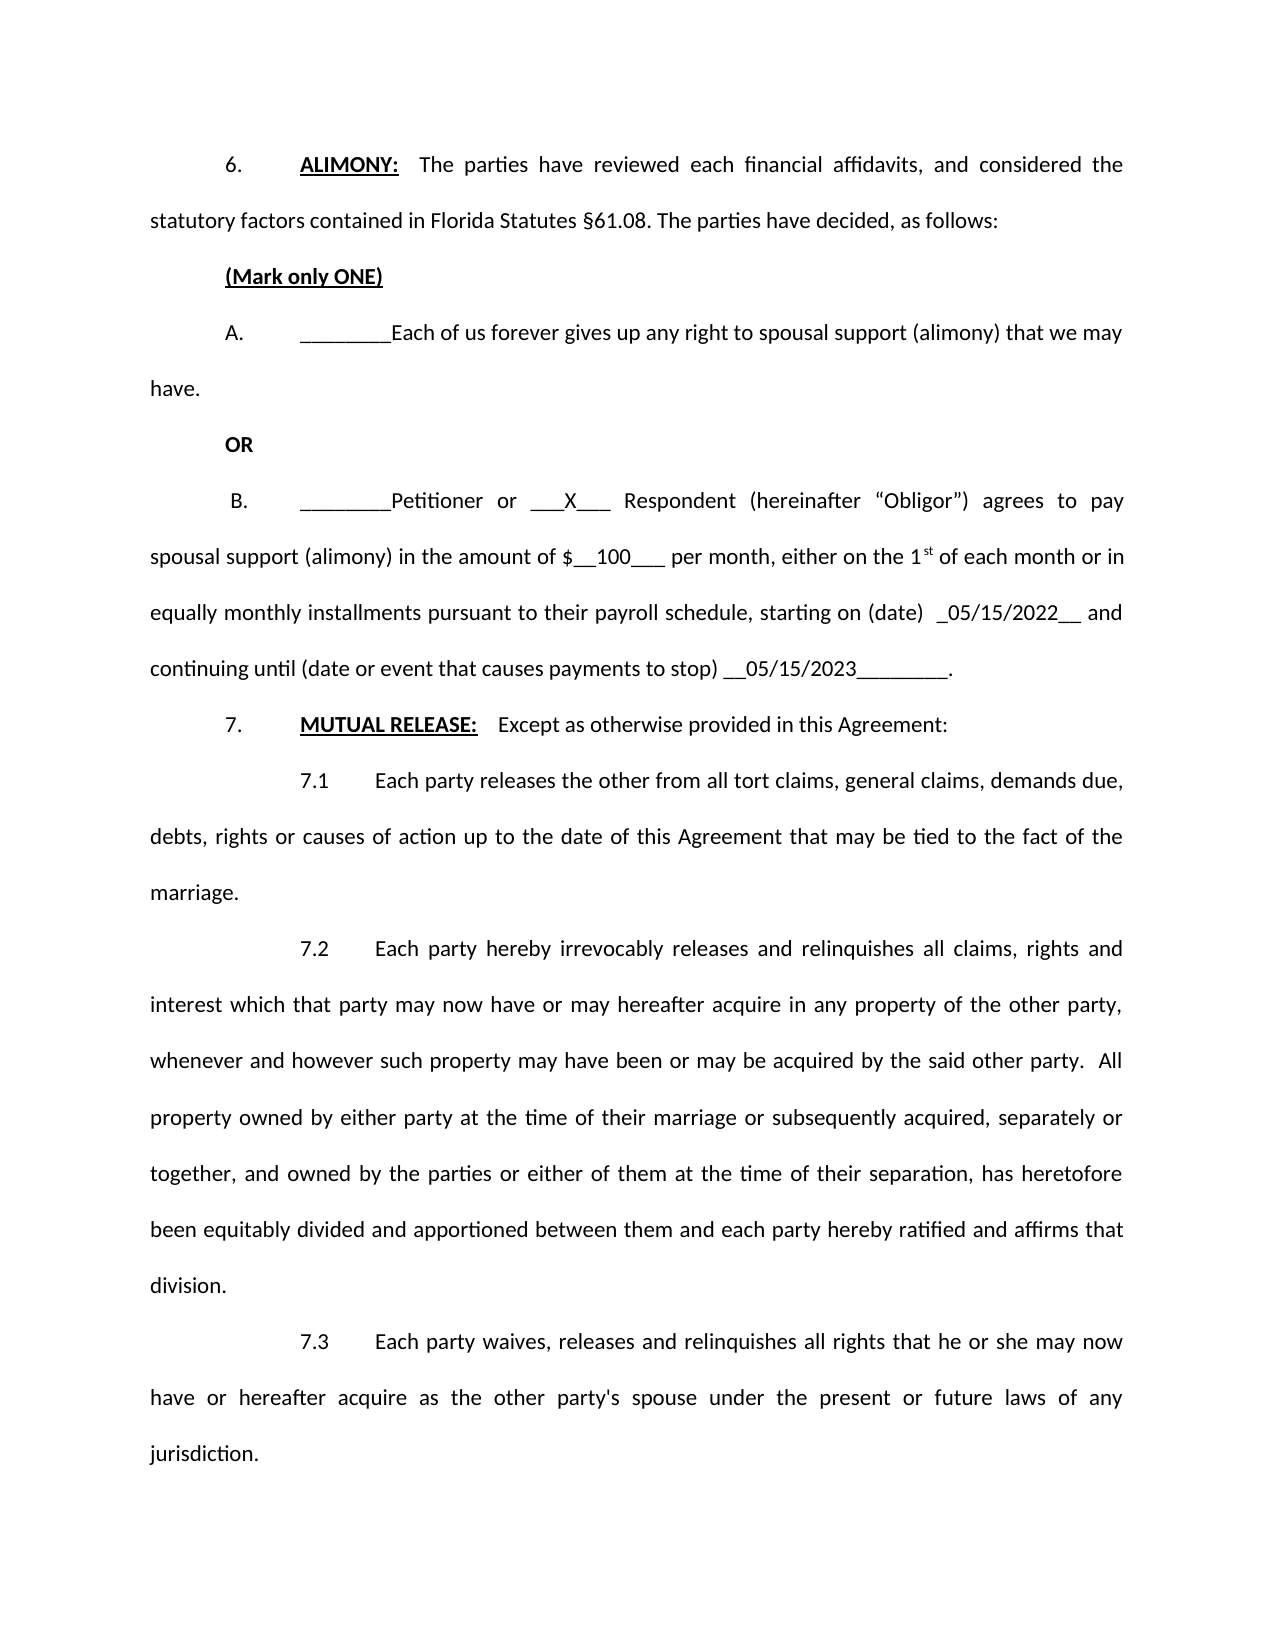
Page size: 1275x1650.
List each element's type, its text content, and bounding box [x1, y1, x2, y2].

text (Mark only ONE) [150, 262, 1125, 290]
text 7.3 Each party waives, releases and relinquishes all rights that he or she may now have or hereafter acquire as the other party's spouse under the present or future laws of any jurisdiction. [150, 1327, 1125, 1467]
text 7.2 Each party hereby irrevocably releases and relinquishes all claims, rights and interest which that party may now have or may hereafter acquire in any property of the other party, whenever and however such property may have been or may be acquired by the said other party. All property owned by either party at the time of their marriage or subsequently acquired, separately or together, and owned by the parties or either of them at the time of their separation, has heretofore been equitably divided and apportioned between them and each party hereby ratified and affirms that division. [150, 934, 1125, 1299]
text A. ________Each of us forever gives up any right to spousal support (alimony) that we may have. [150, 318, 1125, 402]
text OR [150, 430, 1125, 458]
text 7. MUTUAL RELEASE: Except as otherwise provided in this Agreement: [150, 710, 1125, 738]
text B. ________Petitioner or ___X___ Respondent (hereinafter “Obligor”) agrees to pay spousal support (alimony) in the amount of $__100___ per month, either on the 1st of each month or in equally monthly installments pursuant to their payroll schedule, starting on (date) _05/15/2022__ and continuing until (date or event that causes payments to stop) __05/15/2023________. [150, 486, 1125, 682]
text 6. ALIMONY: The parties have reviewed each financial affidavits, and considered the statutory factors contained in Florida Statutes §61.08. The parties have decided, as follows: [150, 150, 1125, 234]
text 7.1 Each party releases the other from all tort claims, general claims, demands due, debts, rights or causes of action up to the date of this Agreement that may be tied to the fact of the marriage. [150, 766, 1125, 907]
